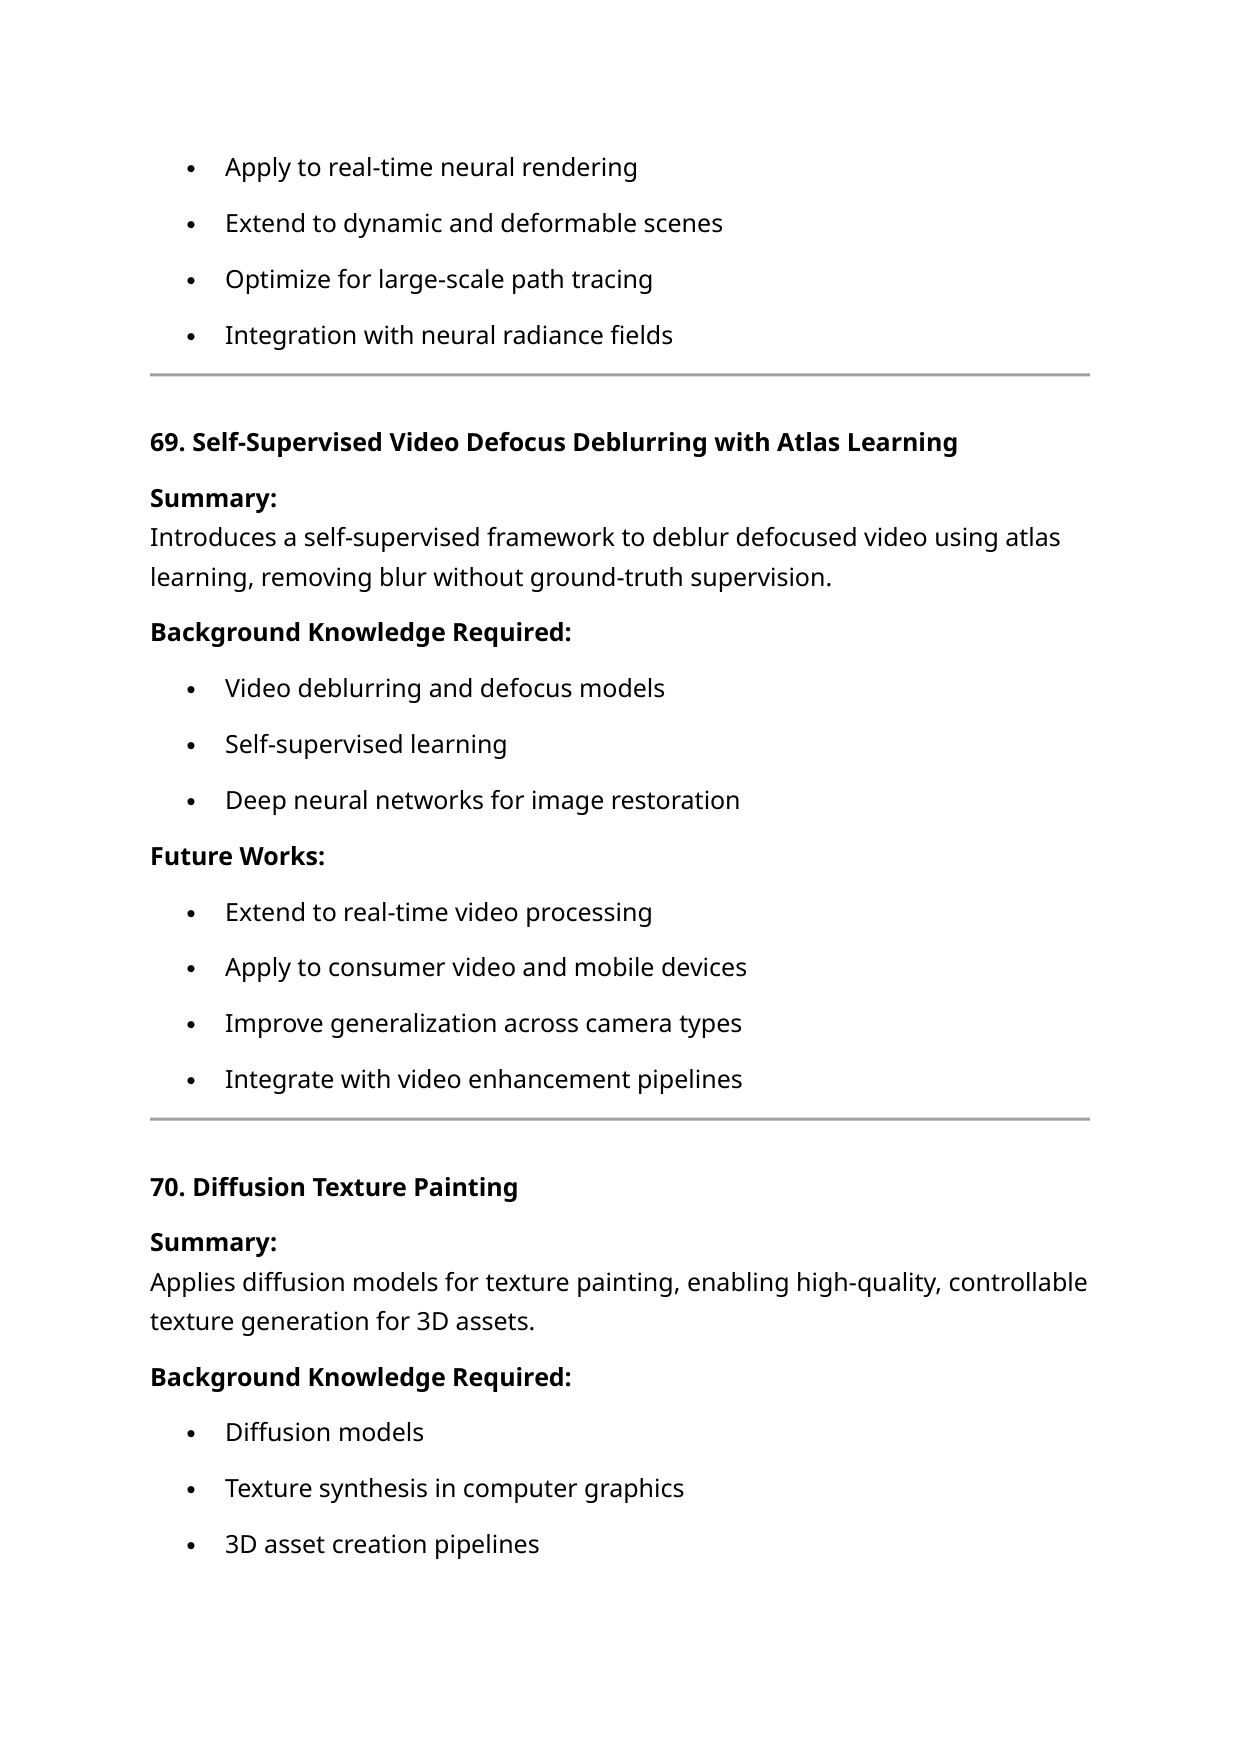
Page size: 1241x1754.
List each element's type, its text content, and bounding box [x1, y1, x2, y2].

text Background Knowledge Required: [150, 1359, 1090, 1393]
list Self-supervised learning [187, 727, 1090, 761]
list Extend to dynamic and deformable scenes [187, 206, 1090, 240]
list Apply to consumer video and mobile devices [187, 950, 1090, 984]
list 3D asset creation pipelines [187, 1527, 1090, 1561]
text Background Knowledge Required: [150, 615, 1090, 649]
list Extend to real-time video processing [187, 894, 1090, 928]
list Apply to real-time neural rendering [187, 150, 1090, 184]
list Improve generalization across camera types [187, 1006, 1090, 1040]
text Future Works: [150, 838, 1090, 872]
list Optimize for large-scale path tracing [187, 262, 1090, 296]
list Texture synthesis in computer graphics [187, 1471, 1090, 1505]
text 69. Self-Supervised Video Defocus Deblurring with Atlas Learning [150, 425, 1090, 459]
list Integrate with video enhancement pipelines [187, 1062, 1090, 1096]
list Deep neural networks for image restoration [187, 782, 1090, 817]
list Integration with neural radiance fields [187, 317, 1090, 352]
list Diffusion models [187, 1415, 1090, 1449]
text Summary: Applies diffusion models for texture painting, enabling high-quality, controllable texture generation for 3D assets. [150, 1225, 1090, 1337]
list Video deblurring and defocus models [187, 671, 1090, 705]
text 70. Diffusion Texture Painting [150, 1169, 1090, 1203]
text Summary: Introduces a self-supervised framework to deblur defocused video using atlas learning, removing blur without ground-truth supervision. [150, 481, 1090, 593]
